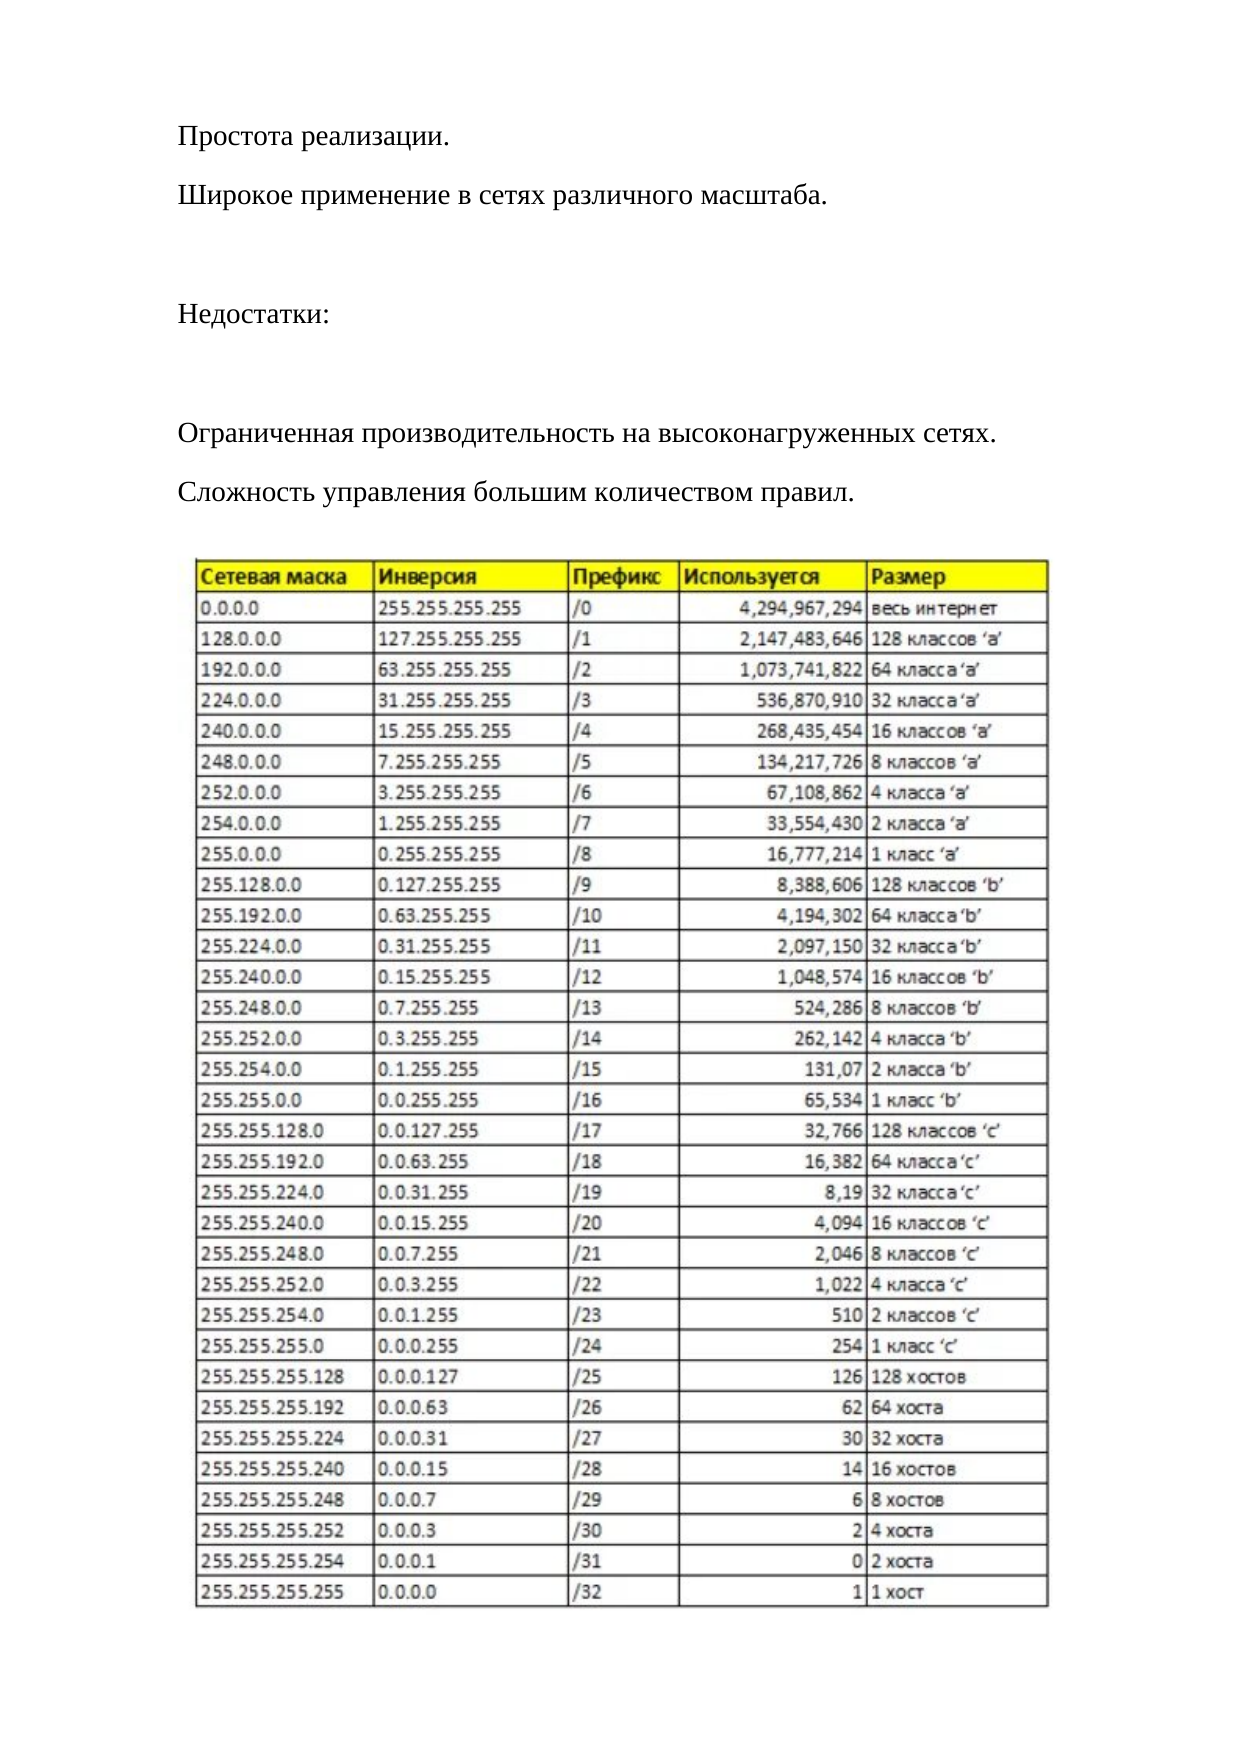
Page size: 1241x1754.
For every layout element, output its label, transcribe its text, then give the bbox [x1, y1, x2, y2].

text Ограниченная производительность на высоконагруженных сетях. [177, 415, 1152, 448]
picture [177, 533, 1076, 1621]
text Сложность управления большим количеством правил. [177, 474, 1152, 508]
text Простота реализации. [177, 118, 1152, 152]
text Широкое применение в сетях различного масштаба. [177, 177, 1152, 211]
text Недостатки: [177, 296, 1152, 330]
